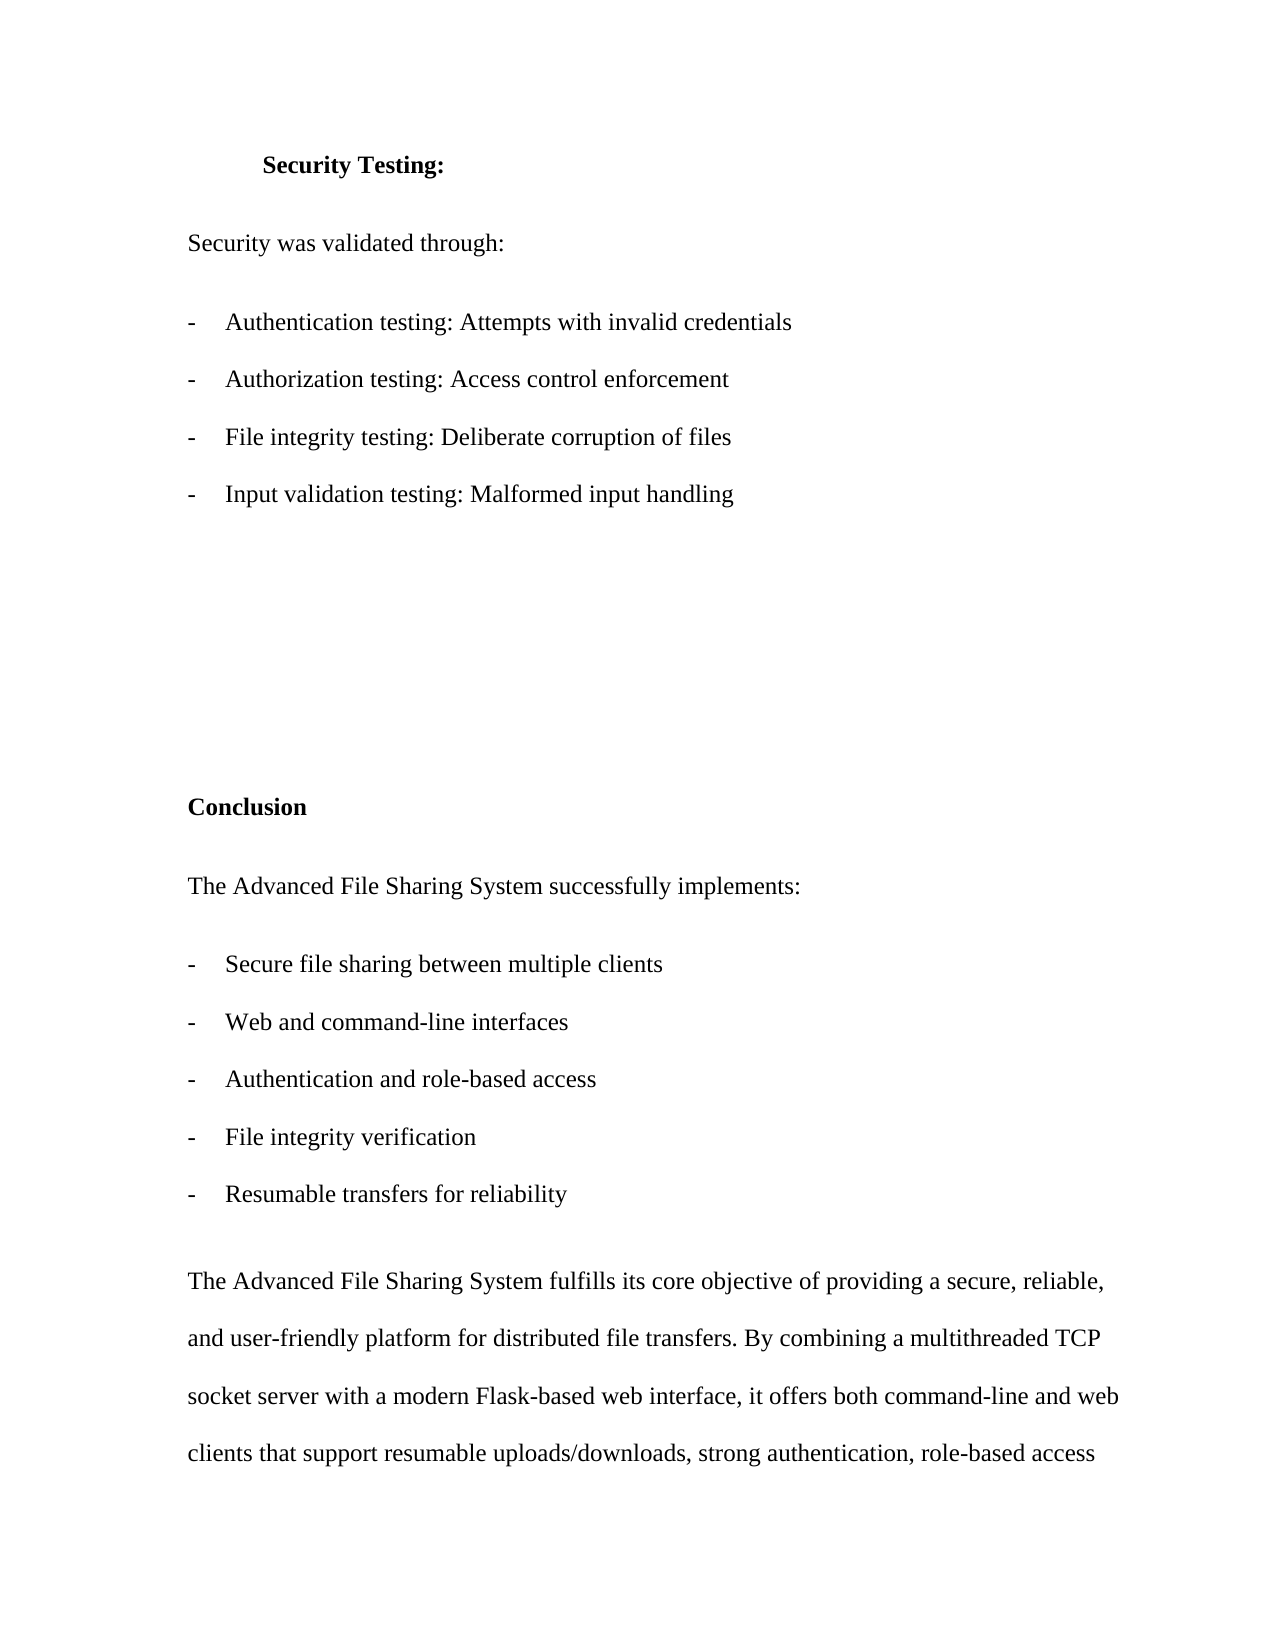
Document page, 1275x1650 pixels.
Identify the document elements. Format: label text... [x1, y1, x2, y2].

text Security was validated through: [187, 228, 1125, 257]
list Authentication testing: Attempts with invalid credentials [187, 307, 1125, 335]
text Security Testing: [262, 150, 1125, 179]
list Web and command-line interfaces [187, 1007, 1125, 1035]
list Authentication and role-based access [187, 1064, 1125, 1093]
list File integrity verification [187, 1122, 1125, 1150]
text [187, 1266, 1125, 1467]
text Conclusion [187, 792, 1125, 821]
list Authorization testing: Access control enforcement [187, 364, 1125, 393]
list Input validation testing: Malformed input handling [187, 479, 1125, 508]
list Secure file sharing between multiple clients [187, 949, 1125, 978]
list File integrity testing: Deliberate corruption of files [187, 422, 1125, 450]
list Resumable transfers for reliability [187, 1179, 1125, 1208]
text The Advanced File Sharing System successfully implements: [187, 871, 1125, 899]
